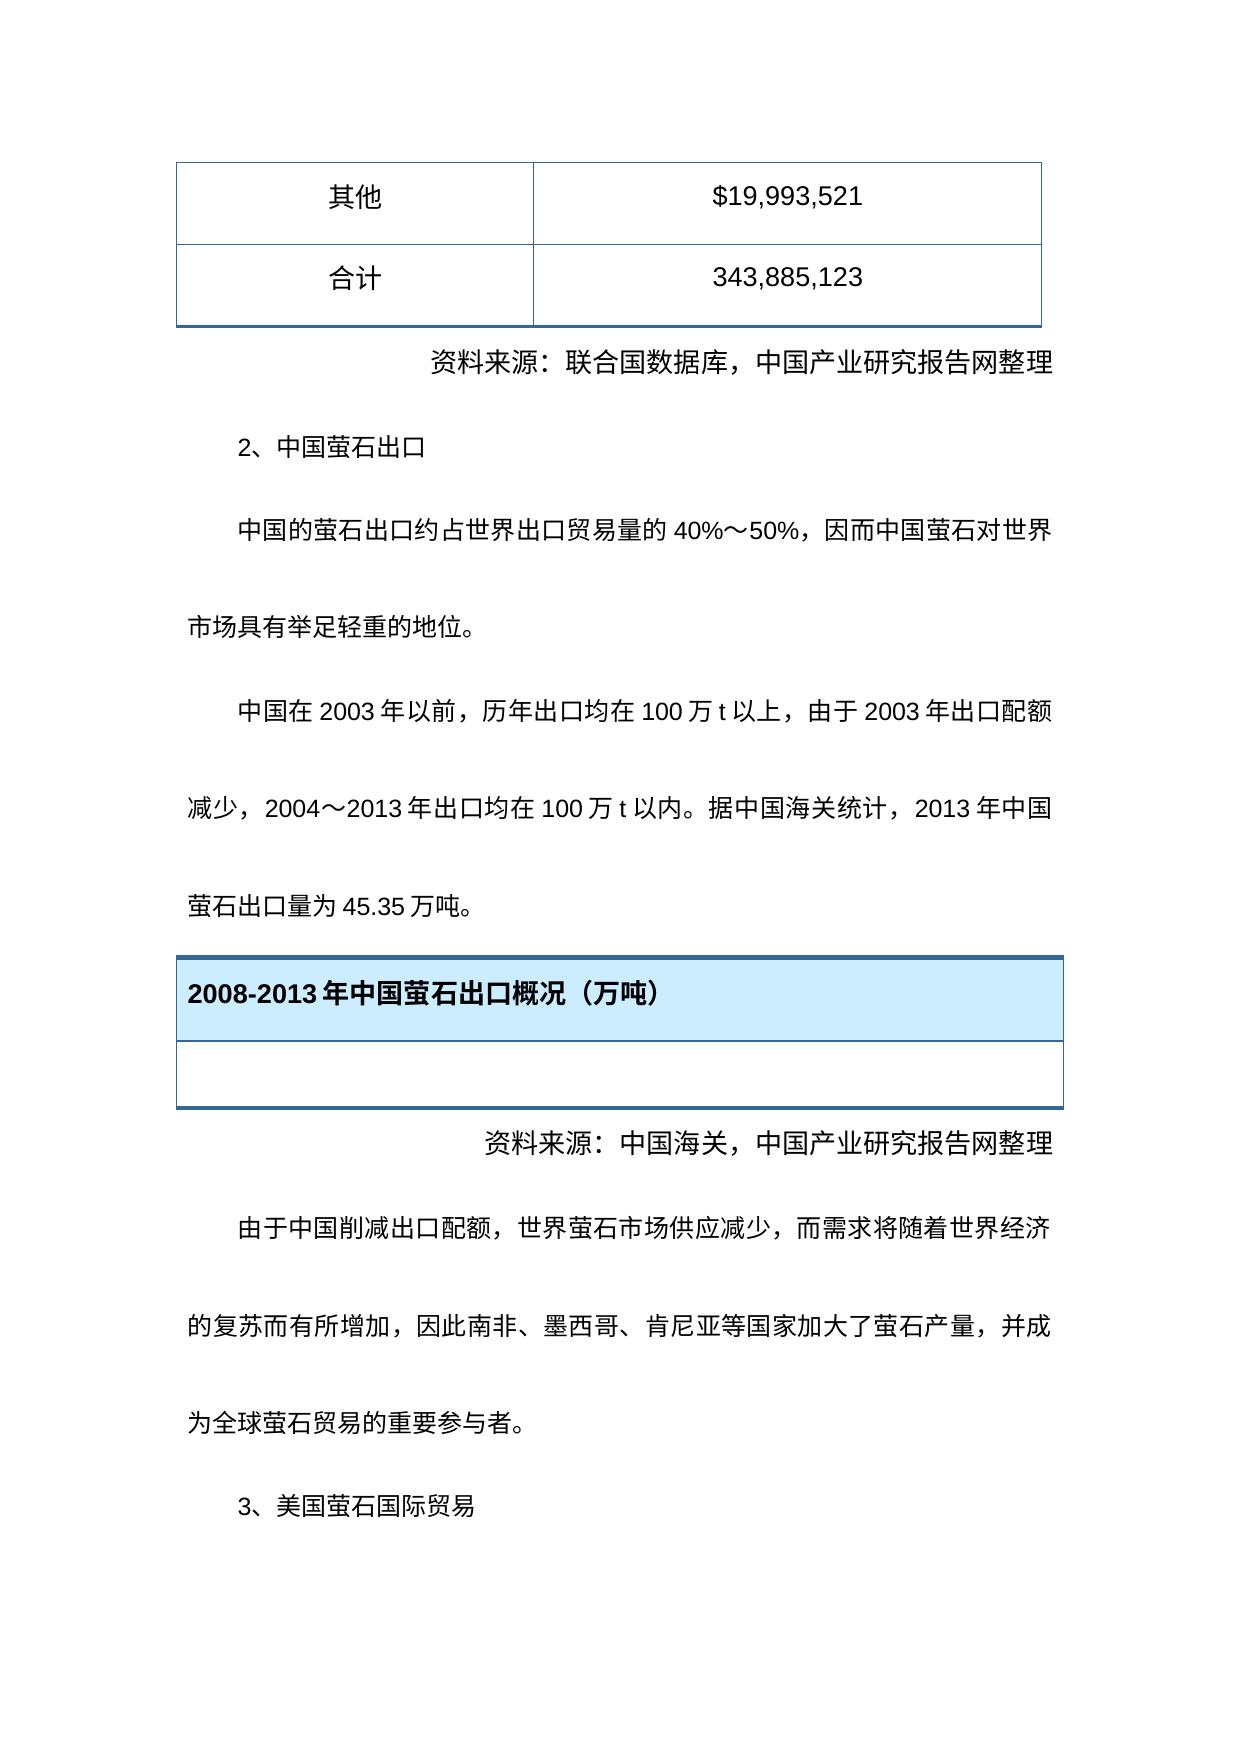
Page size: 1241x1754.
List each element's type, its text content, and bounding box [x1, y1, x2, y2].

table_header 2008-2013年中国萤石出口概况（万吨） [177, 960, 1063, 1040]
text 由于中国削减出口配额，世界萤石市场供应减少，而需求将随着世界经济的复苏而有所增加，因此南非、墨西哥、肯尼亚等国家加大了萤石产量，并成为全球萤石贸易的重要参与者。 [187, 1194, 1053, 1454]
text 中国的萤石出口约占世界出口贸易量的40%～50%，因而中国萤石对世界市场具有举足轻重的地位。 [187, 496, 1053, 658]
table_cell 343,885,123 [534, 245, 1041, 325]
table_cell 合计 [177, 245, 533, 325]
text 资料来源：中国海关，中国产业研究报告网整理 [187, 1110, 1053, 1174]
text 中国在2003年以前，历年出口均在100万t以上，由于2003年出口配额减少，2004～2013年出口均在100万t以内。据中国海关统计，2013年中国萤石出口量为45.35万吨。 [187, 677, 1053, 937]
text 3、美国萤石国际贸易 [187, 1472, 1053, 1537]
table_cell $19,993,521 [534, 163, 1041, 243]
text 资料来源：联合国数据库，中国产业研究报告网整理 [187, 328, 1053, 393]
text 2、中国萤石出口 [187, 413, 1053, 478]
table_cell [177, 1042, 1063, 1106]
table_cell 其他 [177, 163, 533, 243]
